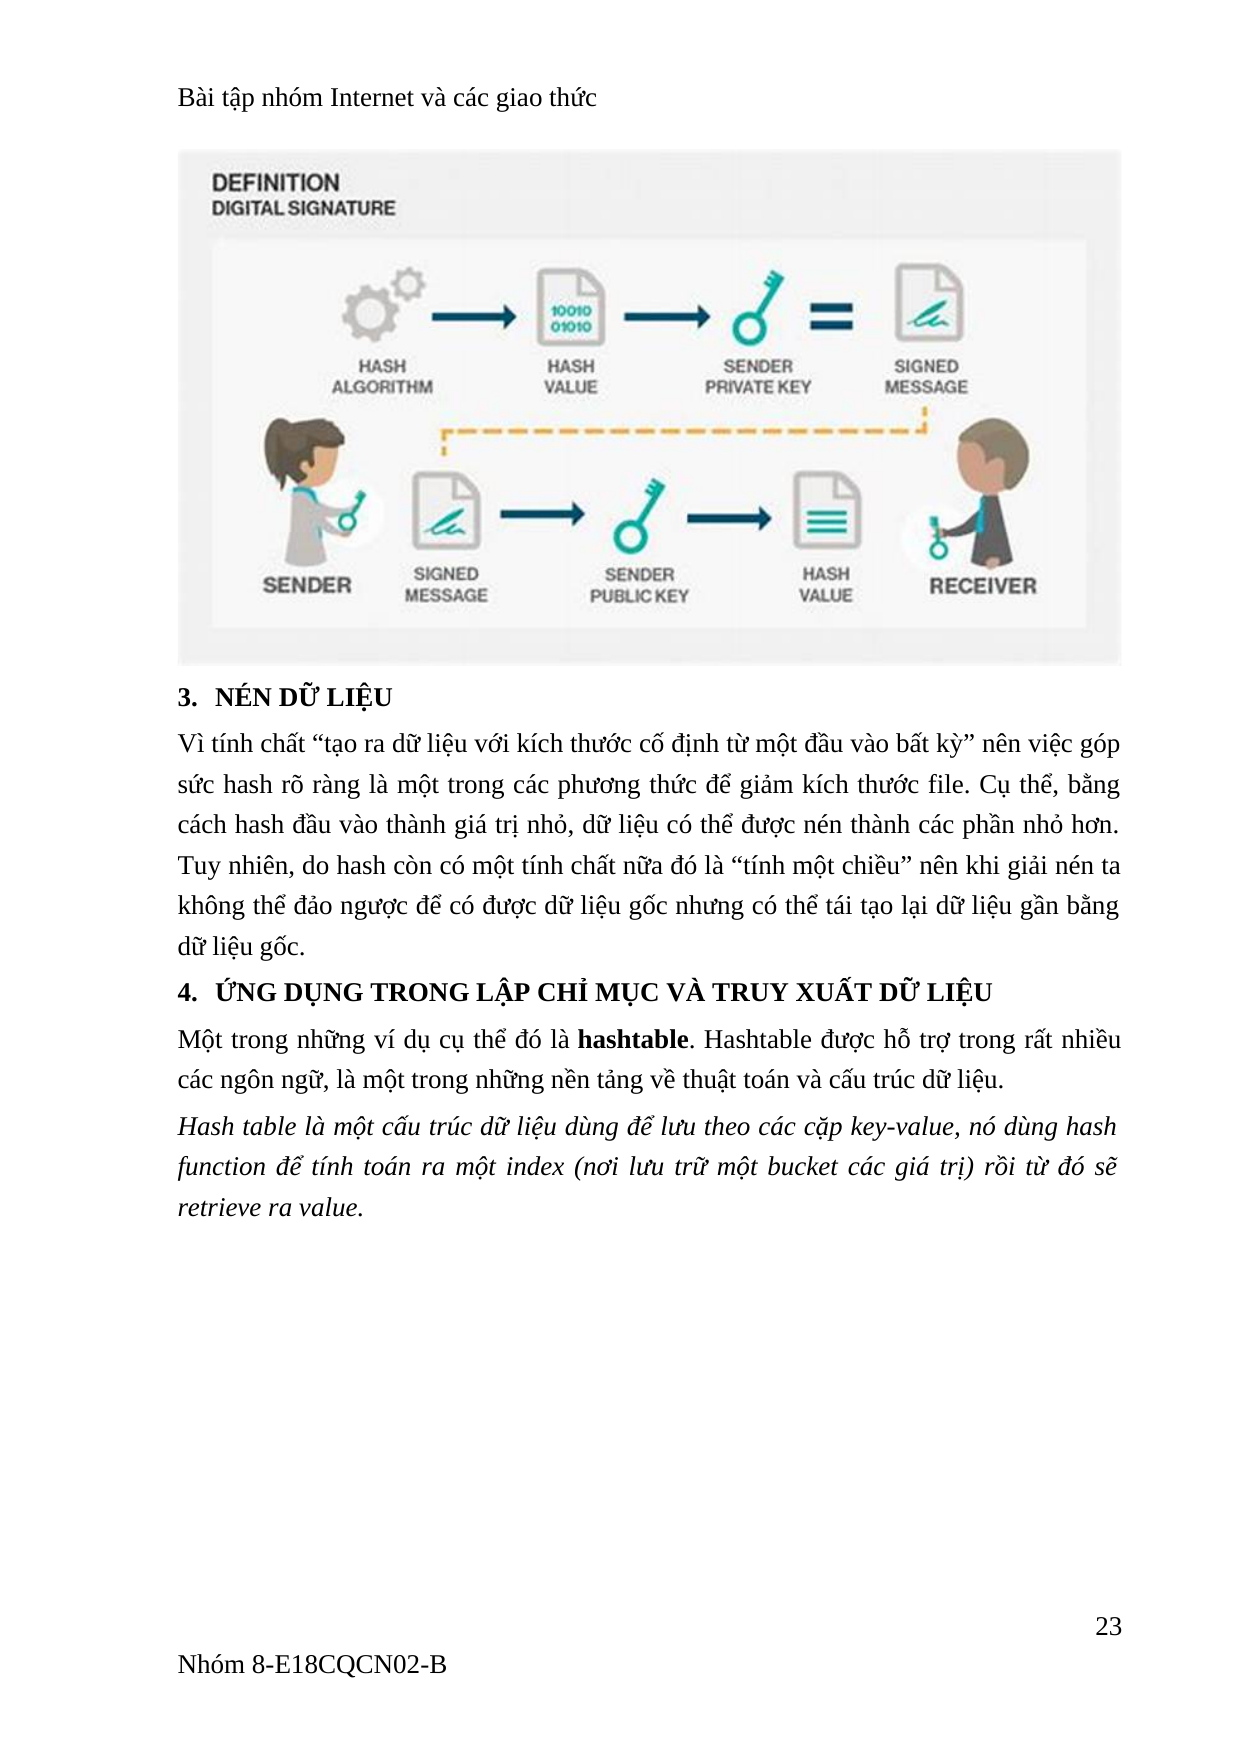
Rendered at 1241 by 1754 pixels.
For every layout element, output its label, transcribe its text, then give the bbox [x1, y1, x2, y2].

subtitle NÉN DỮ LIỆU [177, 681, 1122, 712]
text Một trong những ví dụ cụ thể đó là hashtable. Hashtable được hỗ trợ trong rất nhiều các ngôn ngữ, là một trong những nền tảng về thuật toán và cấu trúc dữ liệu. [177, 1023, 1122, 1094]
picture [177, 149, 1122, 666]
subtitle ỨNG DỤNG TRONG LẬP CHỈ MỤC VÀ TRUY XUẤT DỮ LIỆU [177, 976, 1122, 1007]
text Hash table là một cấu trúc dữ liệu dùng để lưu theo các cặp key-value, nó dùng hash function để tính toán ra một index (nơi lưu trữ một bucket các giá trị) rồi từ đó sẽ retrieve ra value. [177, 1110, 1122, 1222]
text Vì tính chất “tạo ra dữ liệu với kích thước cố định từ một đầu vào bất kỳ” nên việc góp sức hash rõ ràng là một trong các phương thức để giảm kích thước file. Cụ thể, bằng cách hash đầu vào thành giá trị nhỏ, dữ liệu có thể được nén thành các phần nhỏ hơn. Tuy nhiên, do hash còn có một tính chất nữa đó là “tính một chiều” nên khi giải nén ta không thể đảo ngược để có được dữ liệu gốc nhưng có thể tái tạo lại dữ liệu gần bằng dữ liệu gốc. [177, 727, 1122, 961]
